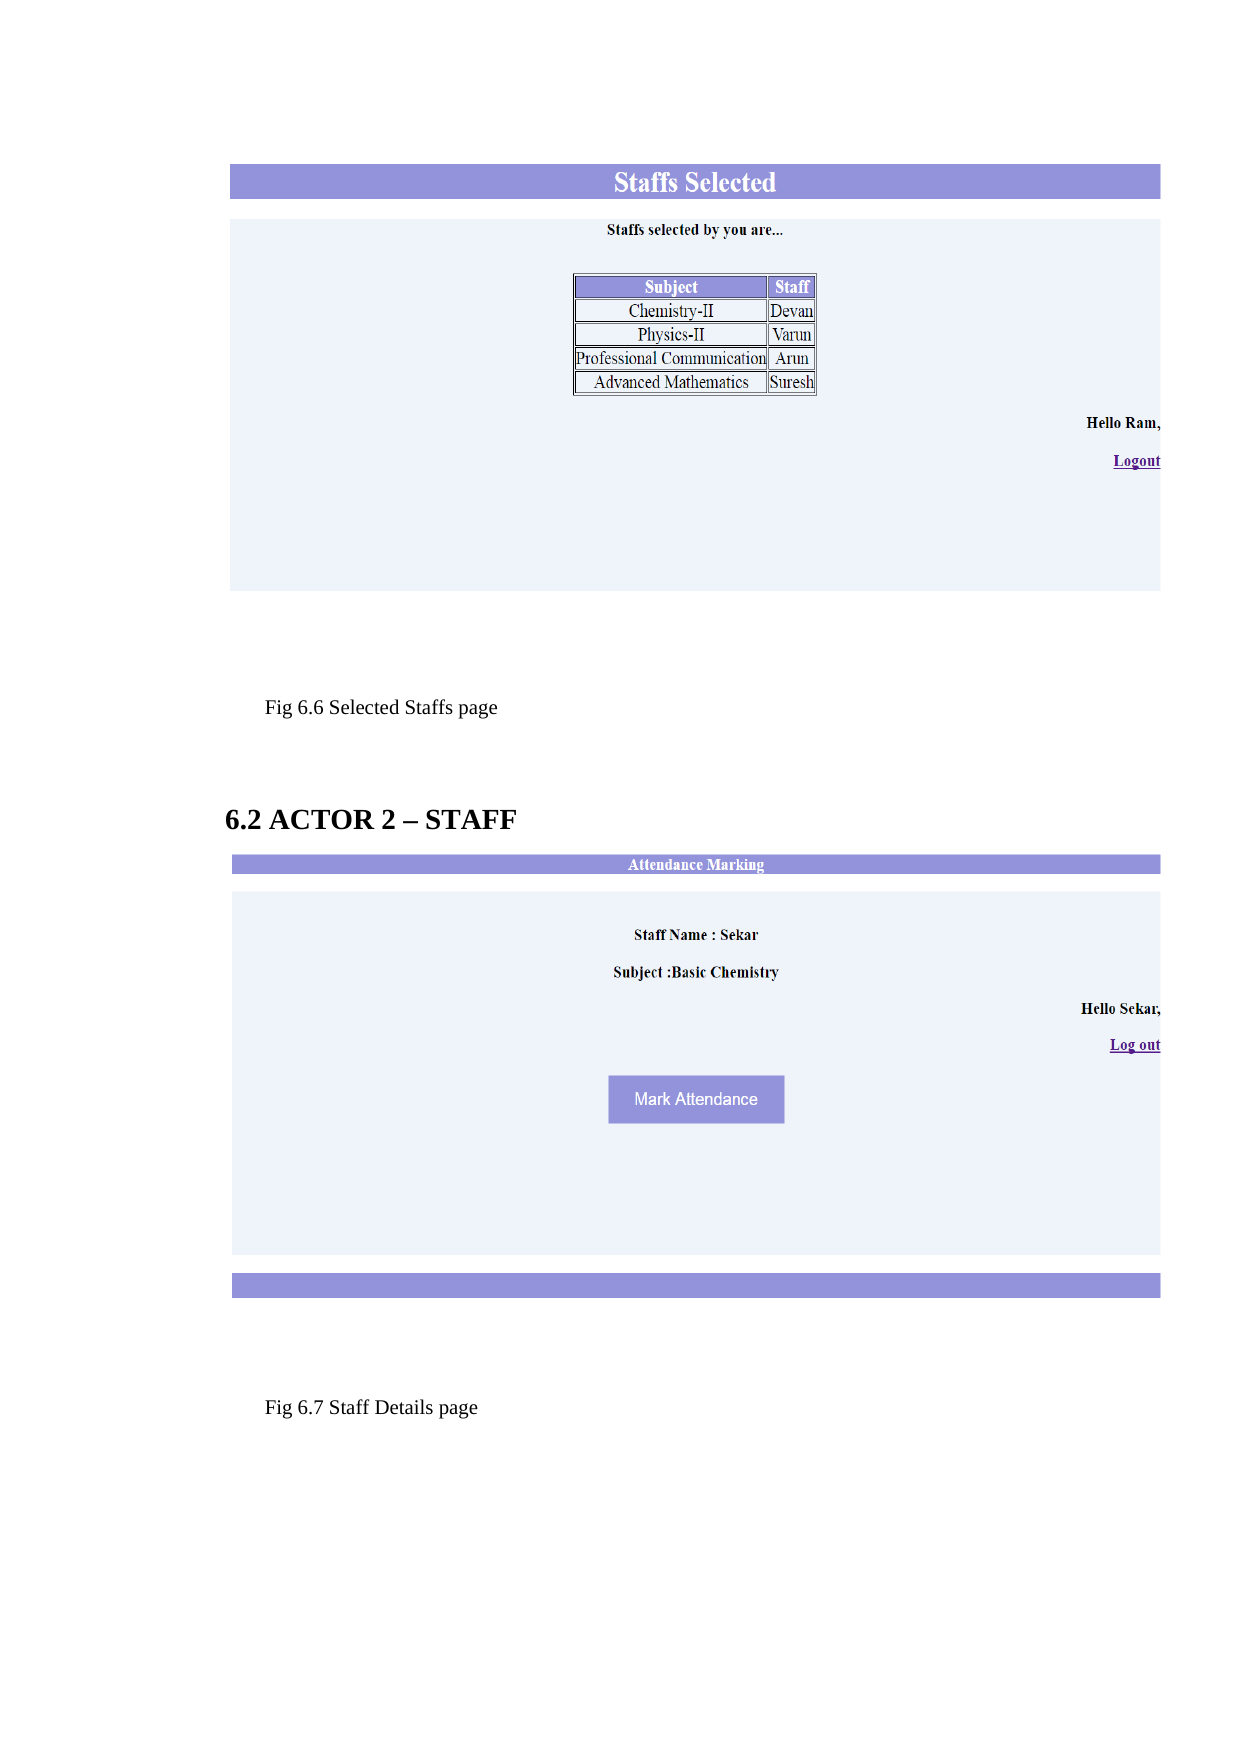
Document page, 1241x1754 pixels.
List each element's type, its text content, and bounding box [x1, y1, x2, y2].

picture [225, 150, 1166, 660]
text Fig 6.6 Selected Staffs page [150, 695, 1090, 719]
picture [225, 852, 1166, 1360]
text Fig 6.7 Staff Details page [150, 1395, 1090, 1419]
list 6.2 ACTOR 2 – STAFF [225, 802, 1090, 836]
